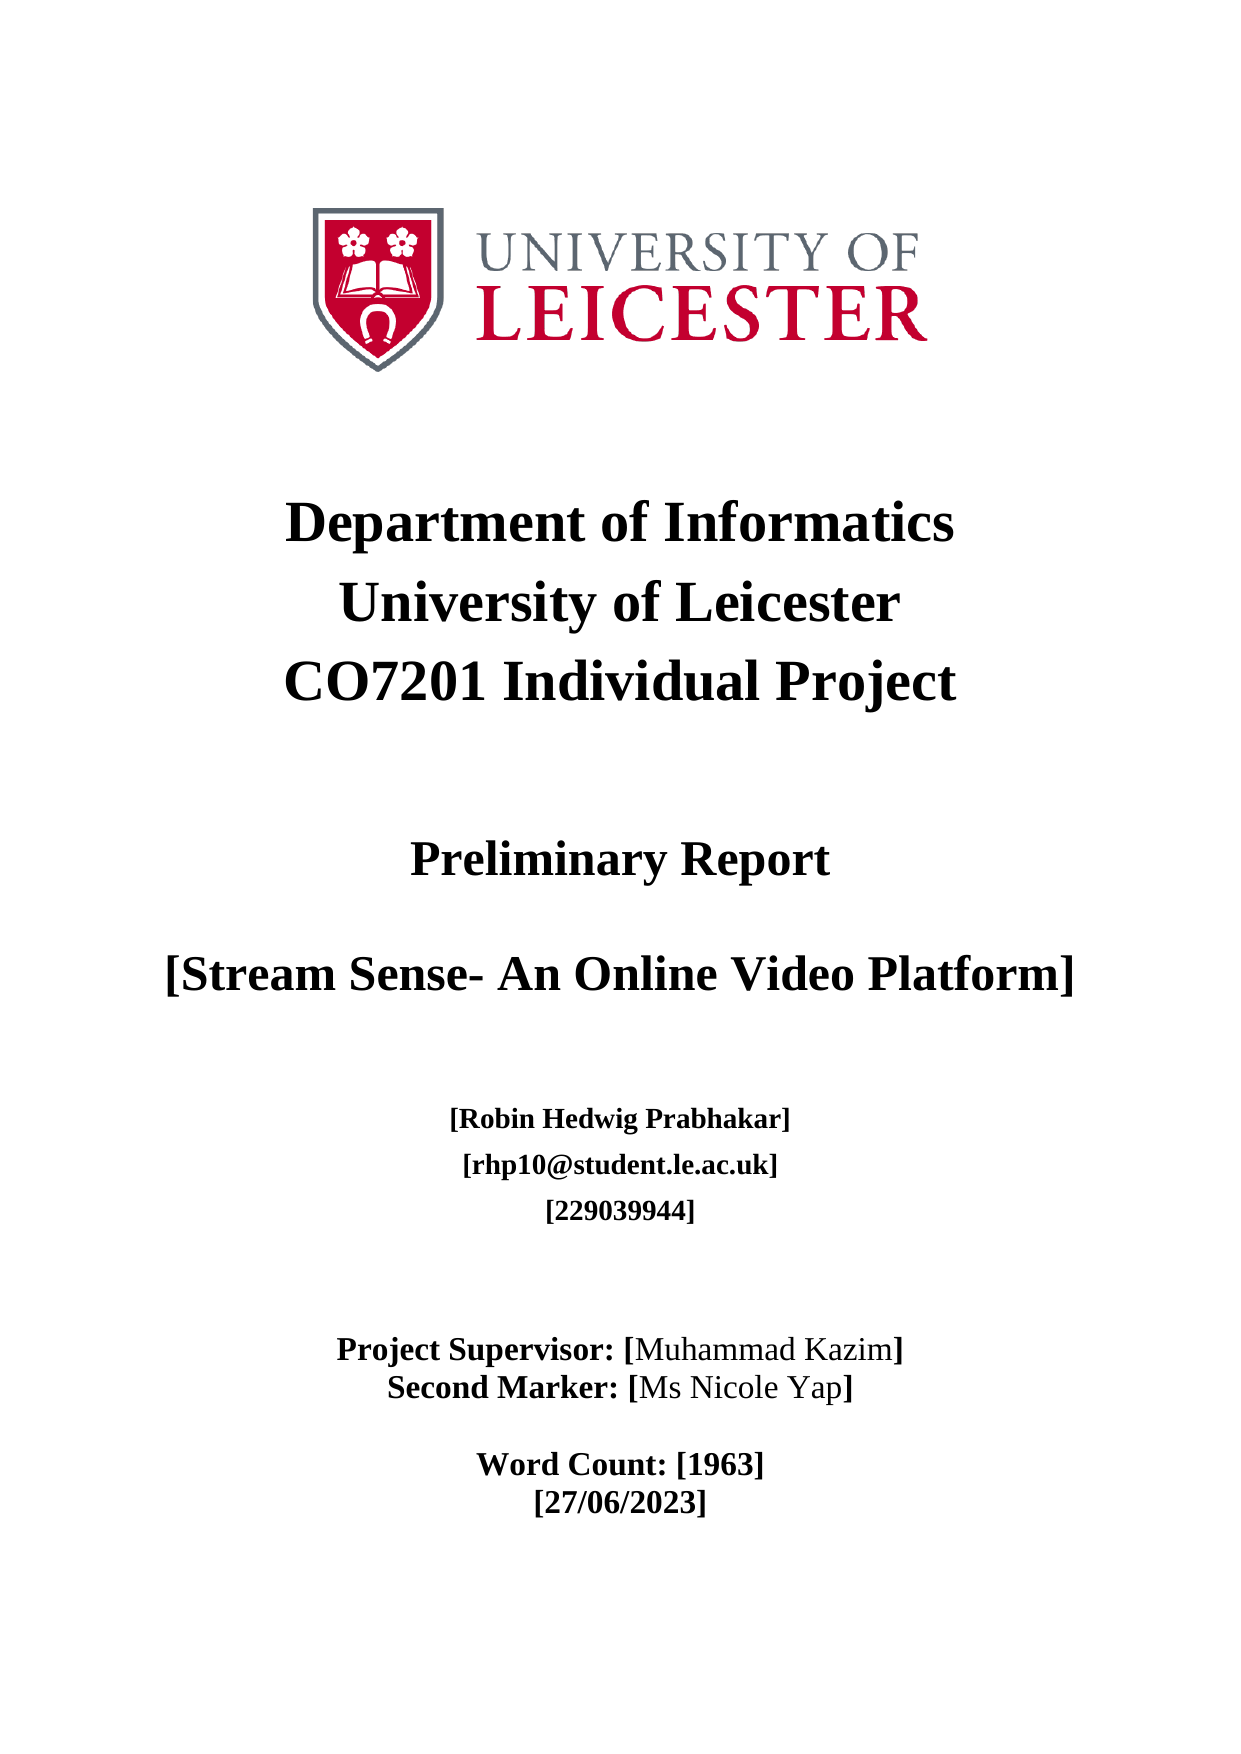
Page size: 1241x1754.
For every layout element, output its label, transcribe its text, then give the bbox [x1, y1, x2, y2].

text CO7201 Individual Project [150, 646, 1090, 713]
text Second Marker: [Ms Nicole Yap] [150, 1367, 1090, 1405]
text [Robin Hedwig Prabhakar] [150, 1101, 1090, 1135]
text Preliminary Report [150, 828, 1090, 886]
picture [312, 207, 928, 372]
text [27/06/2023] [150, 1482, 1090, 1520]
text [229039944] [150, 1193, 1090, 1227]
text [rhp10@student.le.ac.uk] [150, 1147, 1090, 1181]
text Project Supervisor: [Muhammad Kazim] [150, 1329, 1090, 1367]
text Word Count: [1963] [150, 1444, 1090, 1482]
text [Stream Sense- An Online Video Platform] [150, 943, 1090, 1001]
text University of Leicester [150, 567, 1090, 634]
text Department of Informatics [150, 487, 1090, 554]
